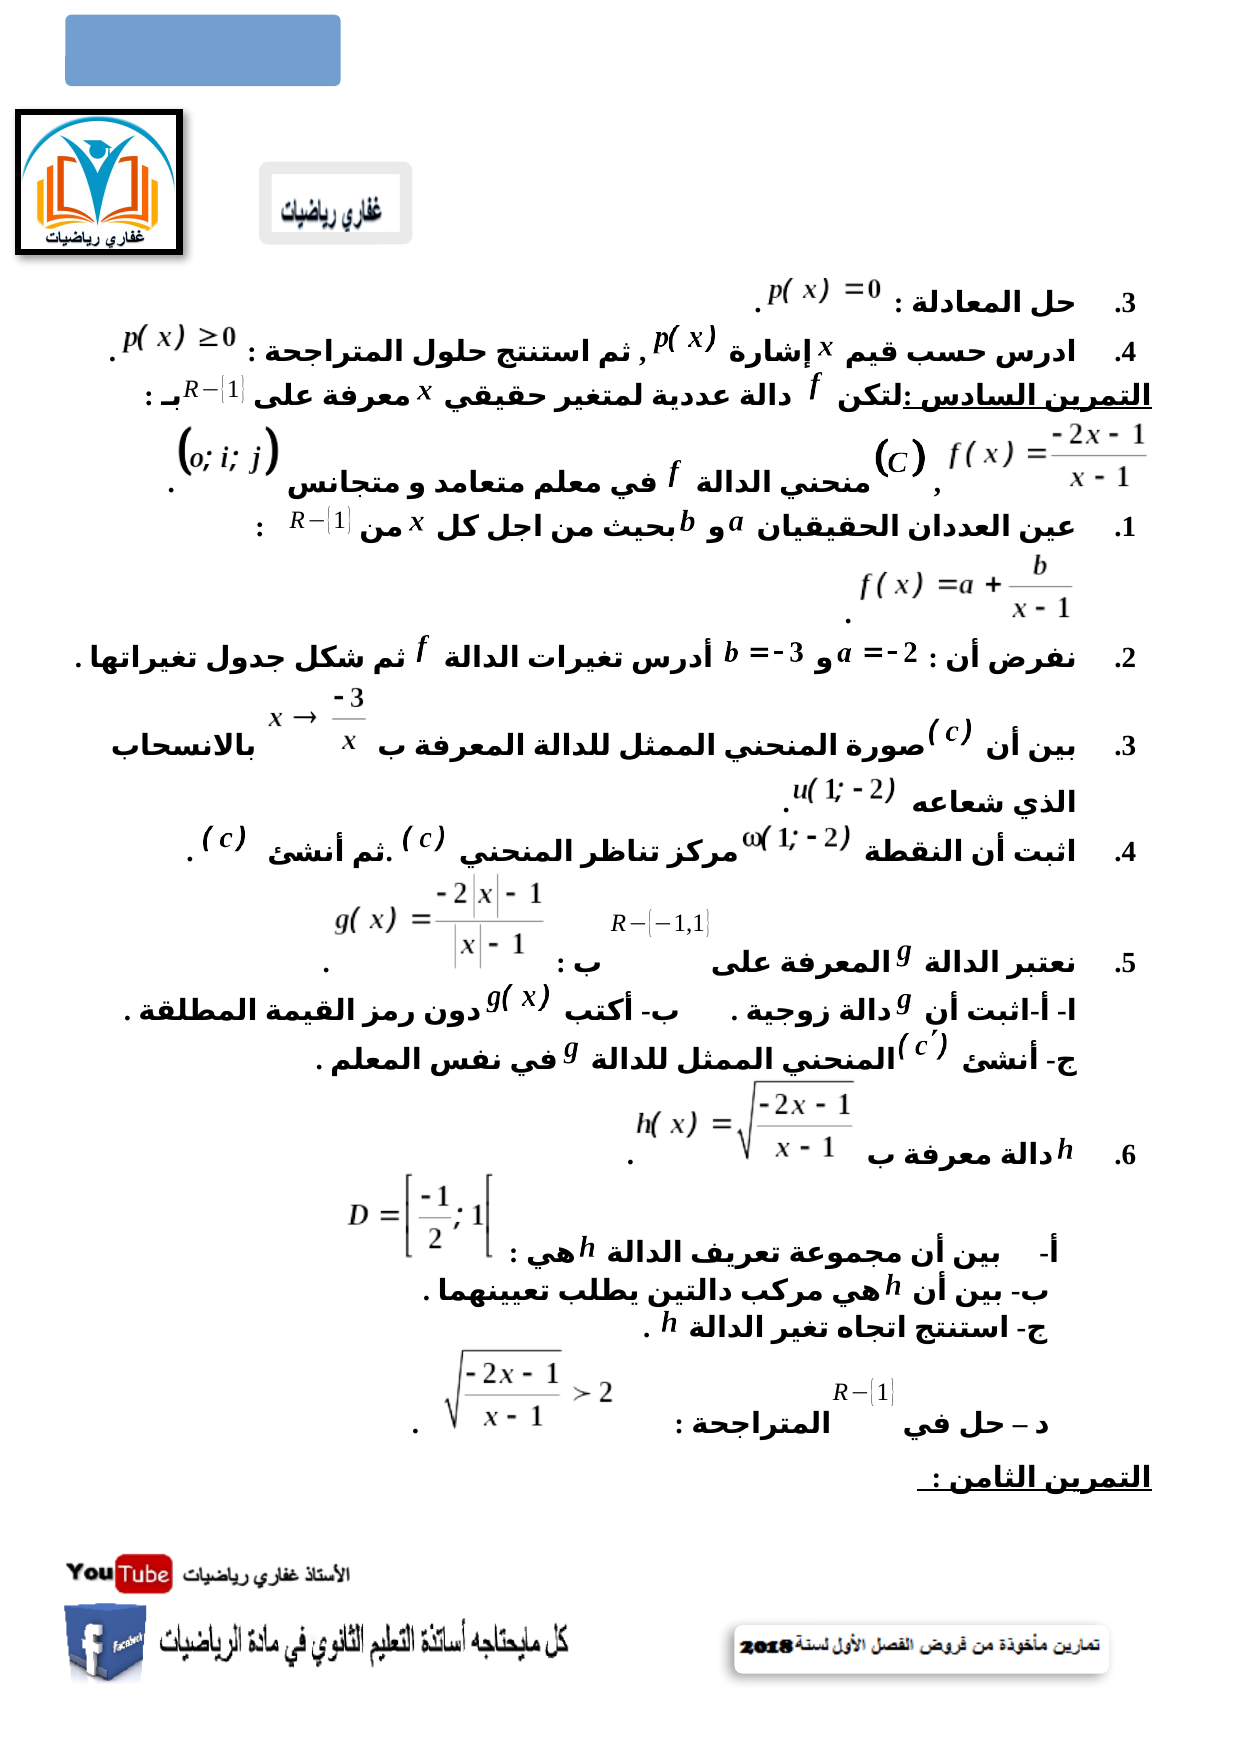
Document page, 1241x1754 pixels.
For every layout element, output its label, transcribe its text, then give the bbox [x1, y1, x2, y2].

list عين العددان الحقيقيان و بحيث من اجل كل من : . [59, 499, 1114, 630]
picture [59, 1549, 581, 1685]
list ادرس حسب قيم إشارة , ثم استنتج حلول المتراجحة : . [59, 319, 1114, 368]
list دالة معرفة ب . [59, 1075, 1114, 1171]
text ب- بين أن هي مركب دالتين يطلب تعيينهما . [59, 1269, 1152, 1307]
text التمرين السادس :لتكن دالة عددية لمتغير حقيقي معرفة على بـ : , منحني الدالة في معلم متعامد و متجانس . [59, 368, 1152, 499]
picture [21, 115, 176, 249]
list بين أن صورة المنحني الممثل للدالة المعرفة ب بالانسحاب الذي شعاعه . [59, 674, 1114, 819]
text التمرين الثامن : [59, 1460, 1152, 1494]
list حل المعادلة : . [59, 271, 1114, 319]
list نعتبر الدالة المعرفة على ب : . ا- أ-اثبت أن دالة زوجية . ب- أكتب دون رمز القيمة المطلقة . ج- أنشئ المنحني الممثل للدالة في نفس المعلم . [59, 868, 1114, 1075]
text ج- استنتج اتجاه تغير الدالة . [59, 1307, 1077, 1344]
list نفرض أن : و أدرس تغيرات الدالة ثم شكل جدول تغيراتها . [59, 630, 1114, 674]
text د – حل في المتراجحة : . [59, 1344, 1152, 1439]
picture [272, 175, 399, 232]
picture [734, 1625, 1110, 1674]
list اثبت أن النقطة مركز تناظر المنحني .ثم أنشئ . [59, 819, 1114, 868]
list بين أن مجموعة تعريف الدالة هي : [59, 1171, 1039, 1269]
